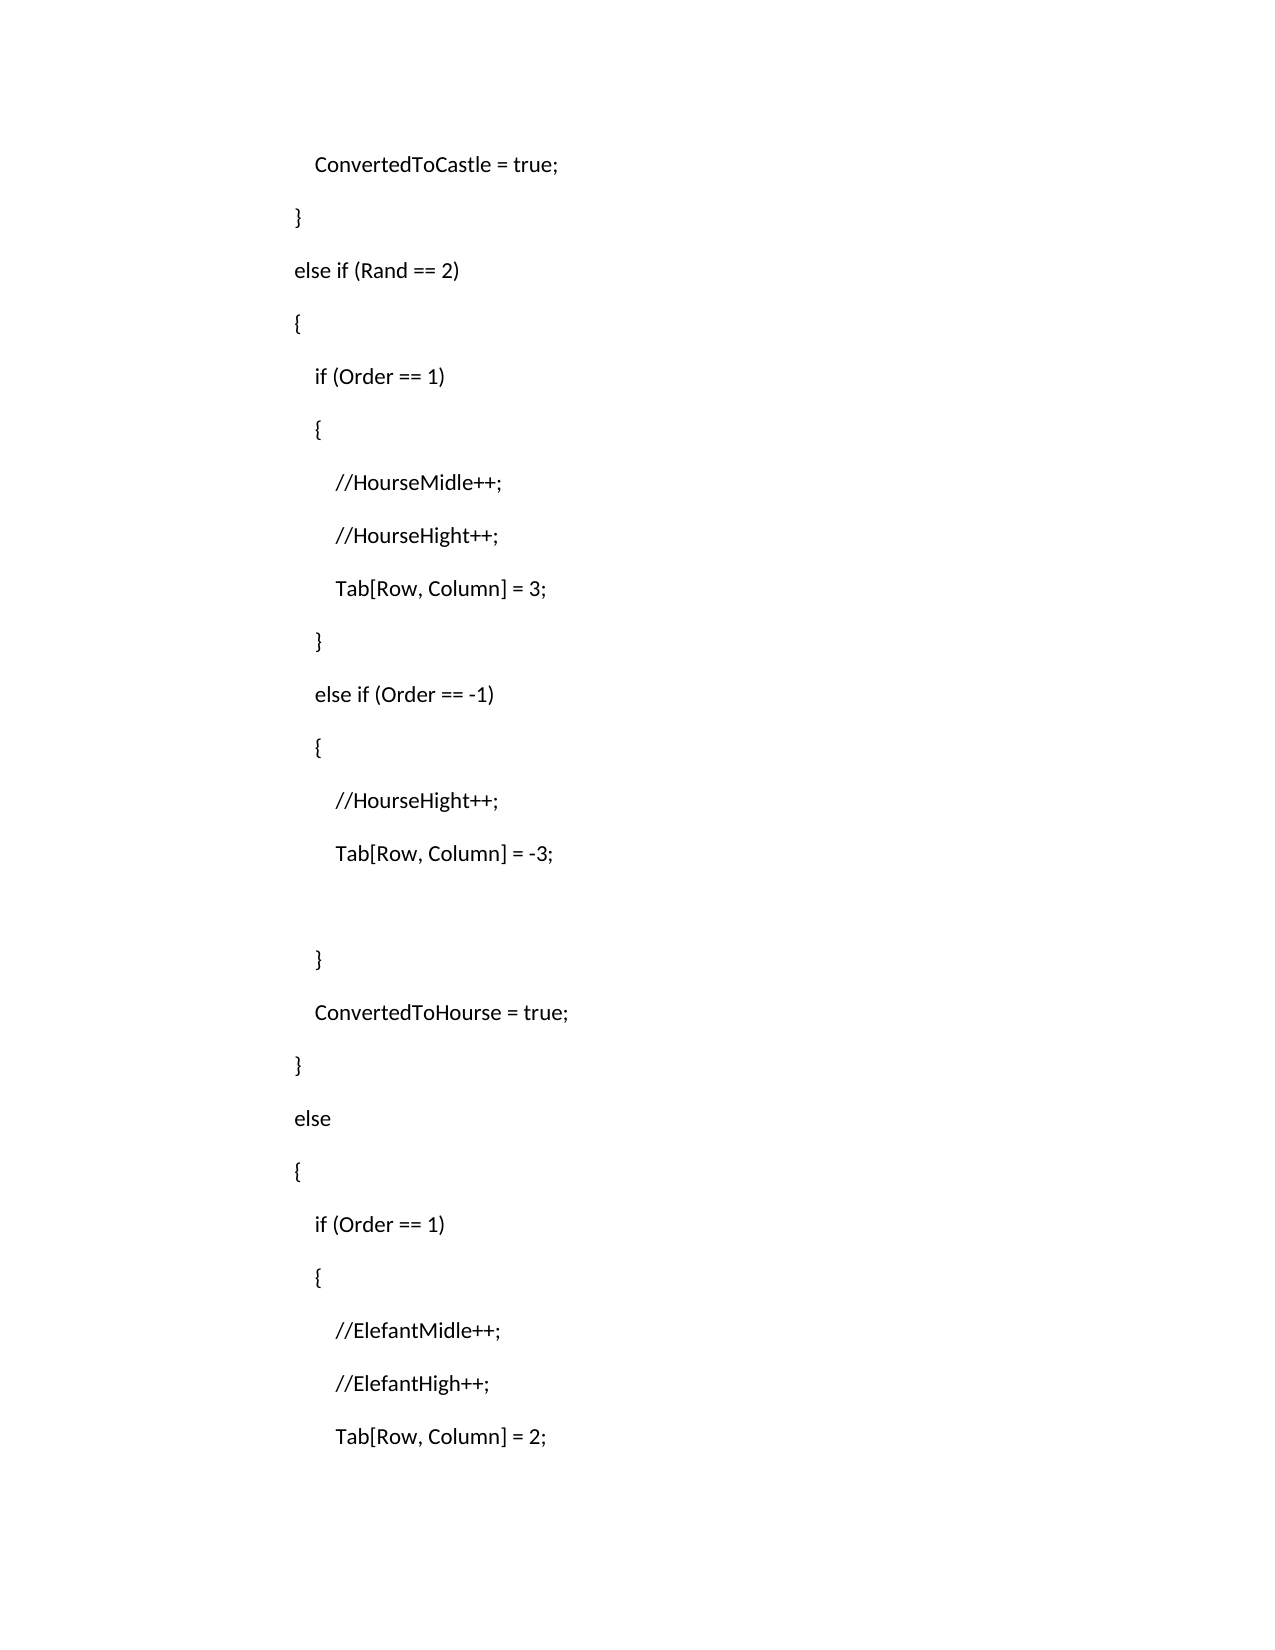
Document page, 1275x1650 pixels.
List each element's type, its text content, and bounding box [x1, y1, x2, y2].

text if (Order == 1) [150, 362, 1125, 390]
text Tab[Row, Column] = -3; [150, 839, 1125, 867]
text { [150, 415, 1125, 443]
text //ElefantHigh++; [150, 1369, 1125, 1397]
text } [150, 627, 1125, 655]
text ConvertedToCastle = true; [150, 150, 1125, 178]
text Tab[Row, Column] = 3; [150, 574, 1125, 602]
text //HourseHight++; [150, 786, 1125, 814]
text } [150, 203, 1125, 231]
text //HourseHight++; [150, 521, 1125, 549]
text else if (Rand == 2) [150, 256, 1125, 284]
text ConvertedToHourse = true; [150, 998, 1125, 1026]
text { [150, 309, 1125, 337]
text } [150, 1051, 1125, 1079]
text else if (Order == -1) [150, 680, 1125, 708]
text else [150, 1104, 1125, 1132]
text //ElefantMidle++; [150, 1316, 1125, 1344]
text { [150, 733, 1125, 761]
text { [150, 1157, 1125, 1185]
text //HourseMidle++; [150, 468, 1125, 496]
text if (Order == 1) [150, 1210, 1125, 1238]
text } [150, 945, 1125, 973]
text { [150, 1263, 1125, 1291]
text Tab[Row, Column] = 2; [150, 1422, 1125, 1451]
